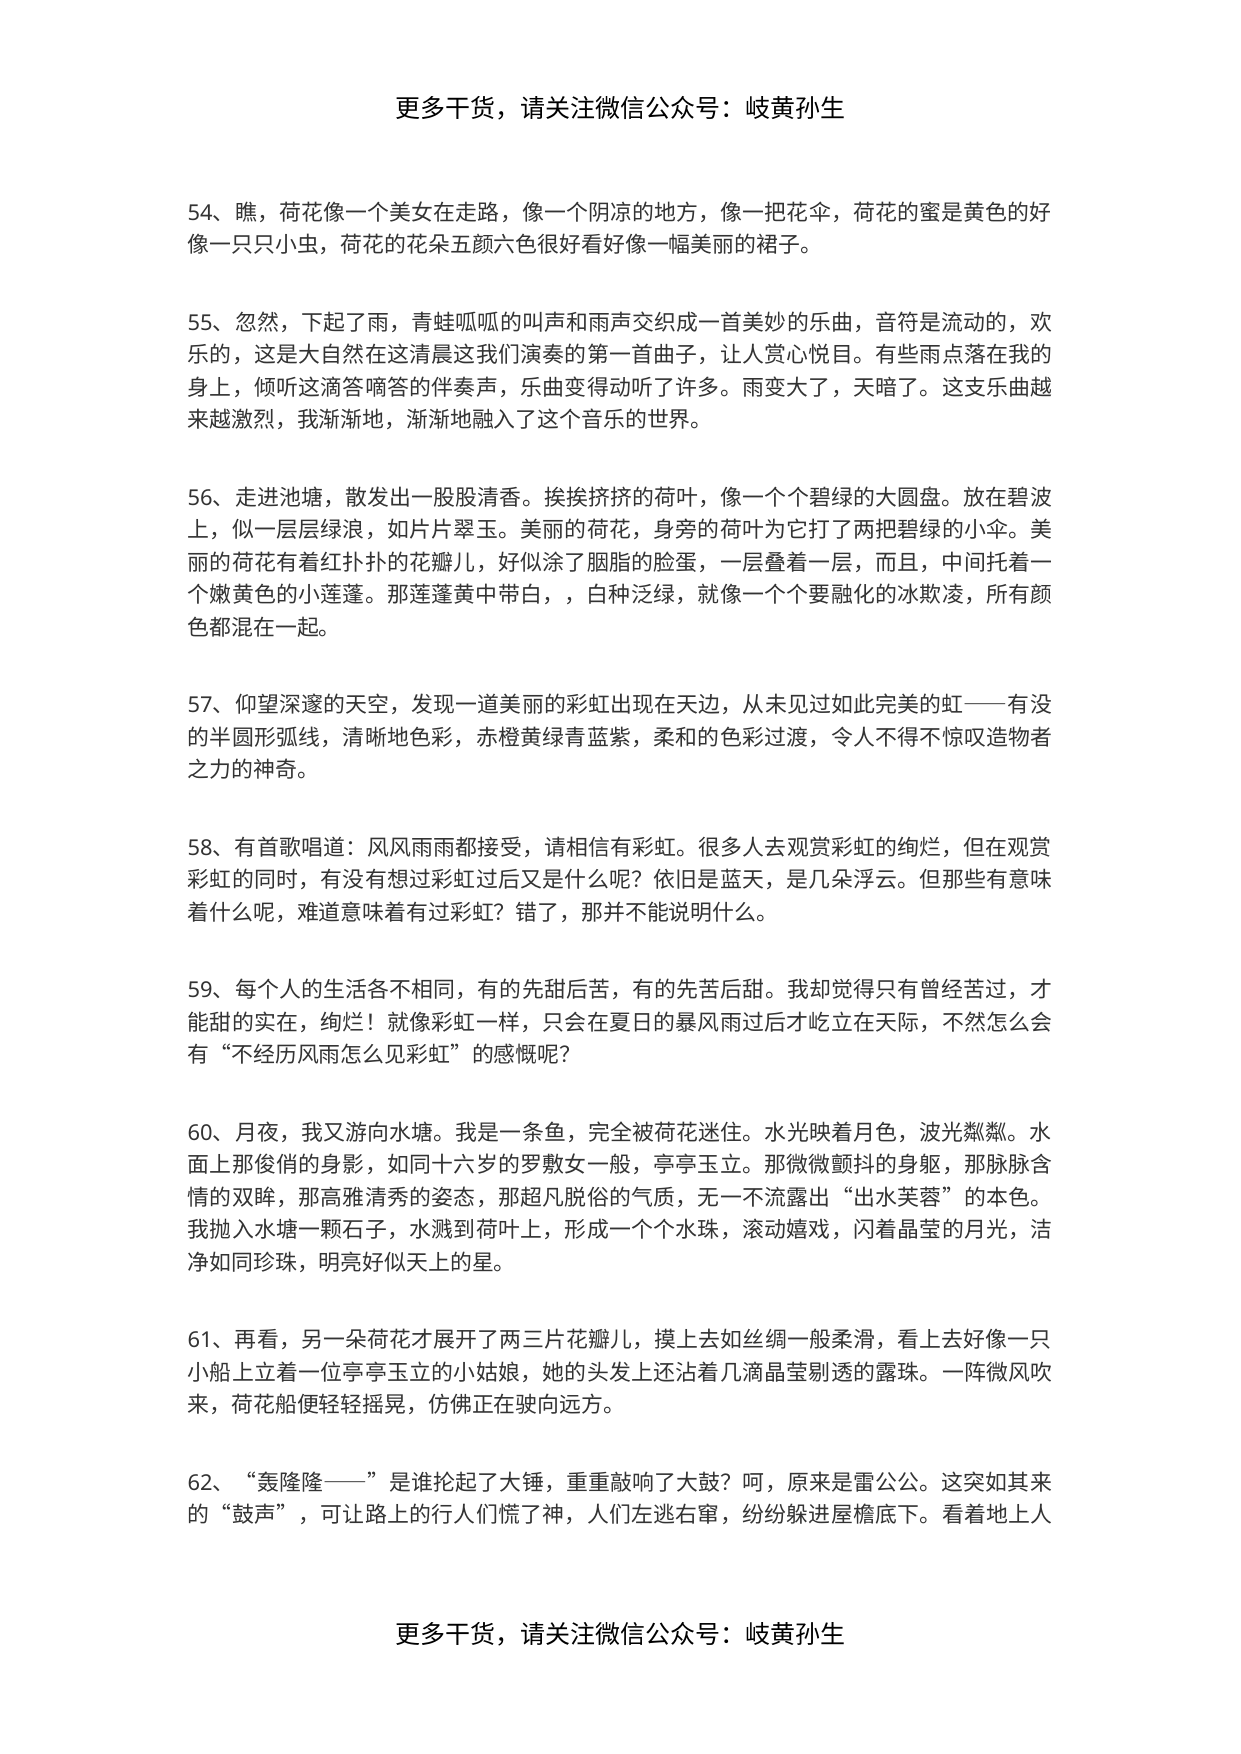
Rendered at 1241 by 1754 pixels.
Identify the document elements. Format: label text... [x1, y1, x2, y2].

text 54、瞧，荷花像一个美女在走路，像一个阴凉的地方，像一把花伞，荷花的蜜是黄色的好像一只只小虫，荷花的花朵五颜六色很好看好像一幅美丽的裙子。 [187, 162, 1053, 259]
text 61、再看，另一朵荷花才展开了两三片花瓣儿，摸上去如丝绸一般柔滑，看上去好像一只小船上立着一位亭亭玉立的小姑娘，她的头发上还沾着几滴晶莹剔透的露珠。一阵微风吹来，荷花船便轻轻摇晃，仿佛正在驶向远方。 [187, 1289, 1053, 1419]
text 55、忽然，下起了雨，青蛙呱呱的叫声和雨声交织成一首美妙的乐曲，音符是流动的，欢乐的，这是大自然在这清晨这我们演奏的第一首曲子，让人赏心悦目。有些雨点落在我的身上，倾听这滴答嘀答的伴奏声，乐曲变得动听了许多。雨变大了，天暗了。这支乐曲越来越激烈，我渐渐地，渐渐地融入了这个音乐的世界。 [187, 272, 1053, 434]
text 56、走进池塘，散发出一股股清香。挨挨挤挤的荷叶，像一个个碧绿的大圆盘。放在碧波上，似一层层绿浪，如片片翠玉。美丽的荷花，身旁的荷叶为它打了两把碧绿的小伞。美丽的荷花有着红扑扑的花瓣儿，好似涂了胭脂的脸蛋，一层叠着一层，而且，中间托着一个嫩黄色的小莲蓬。那莲蓬黄中带白，，白种泛绿，就像一个个要融化的冰欺凌，所有颜色都混在一起。 [187, 447, 1053, 642]
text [187, 1432, 1053, 1529]
text 58、有首歌唱道：风风雨雨都接受，请相信有彩虹。很多人去观赏彩虹的绚烂，但在观赏彩虹的同时，有没有想过彩虹过后又是什么呢？依旧是蓝天，是几朵浮云。但那些有意味着什么呢，难道意味着有过彩虹？错了，那并不能说明什么。 [187, 797, 1053, 927]
text 59、每个人的生活各不相同，有的先甜后苦，有的先苦后甜。我却觉得只有曾经苦过，才能甜的实在，绚烂！就像彩虹一样，只会在夏日的暴风雨过后才屹立在天际，不然怎么会有“不经历风雨怎么见彩虹”的感慨呢？ [187, 939, 1053, 1069]
text 60、月夜，我又游向水塘。我是一条鱼，完全被荷花迷住。水光映着月色，波光粼粼。水面上那俊俏的身影，如同十六岁的罗敷女一般，亭亭玉立。那微微颤抖的身躯，那脉脉含情的双眸，那高雅清秀的姿态，那超凡脱俗的气质，无一不流露出“出水芙蓉”的本色。我抛入水塘一颗石子，水溅到荷叶上，形成一个个水珠，滚动嬉戏，闪着晶莹的月光，洁净如同珍珠，明亮好似天上的星。 [187, 1082, 1053, 1277]
text 57、仰望深邃的天空，发现一道美丽的彩虹出现在天边，从未见过如此完美的虹——有没的半圆形弧线，清晰地色彩，赤橙黄绿青蓝紫，柔和的色彩过渡，令人不得不惊叹造物者之力的神奇。 [187, 654, 1053, 784]
